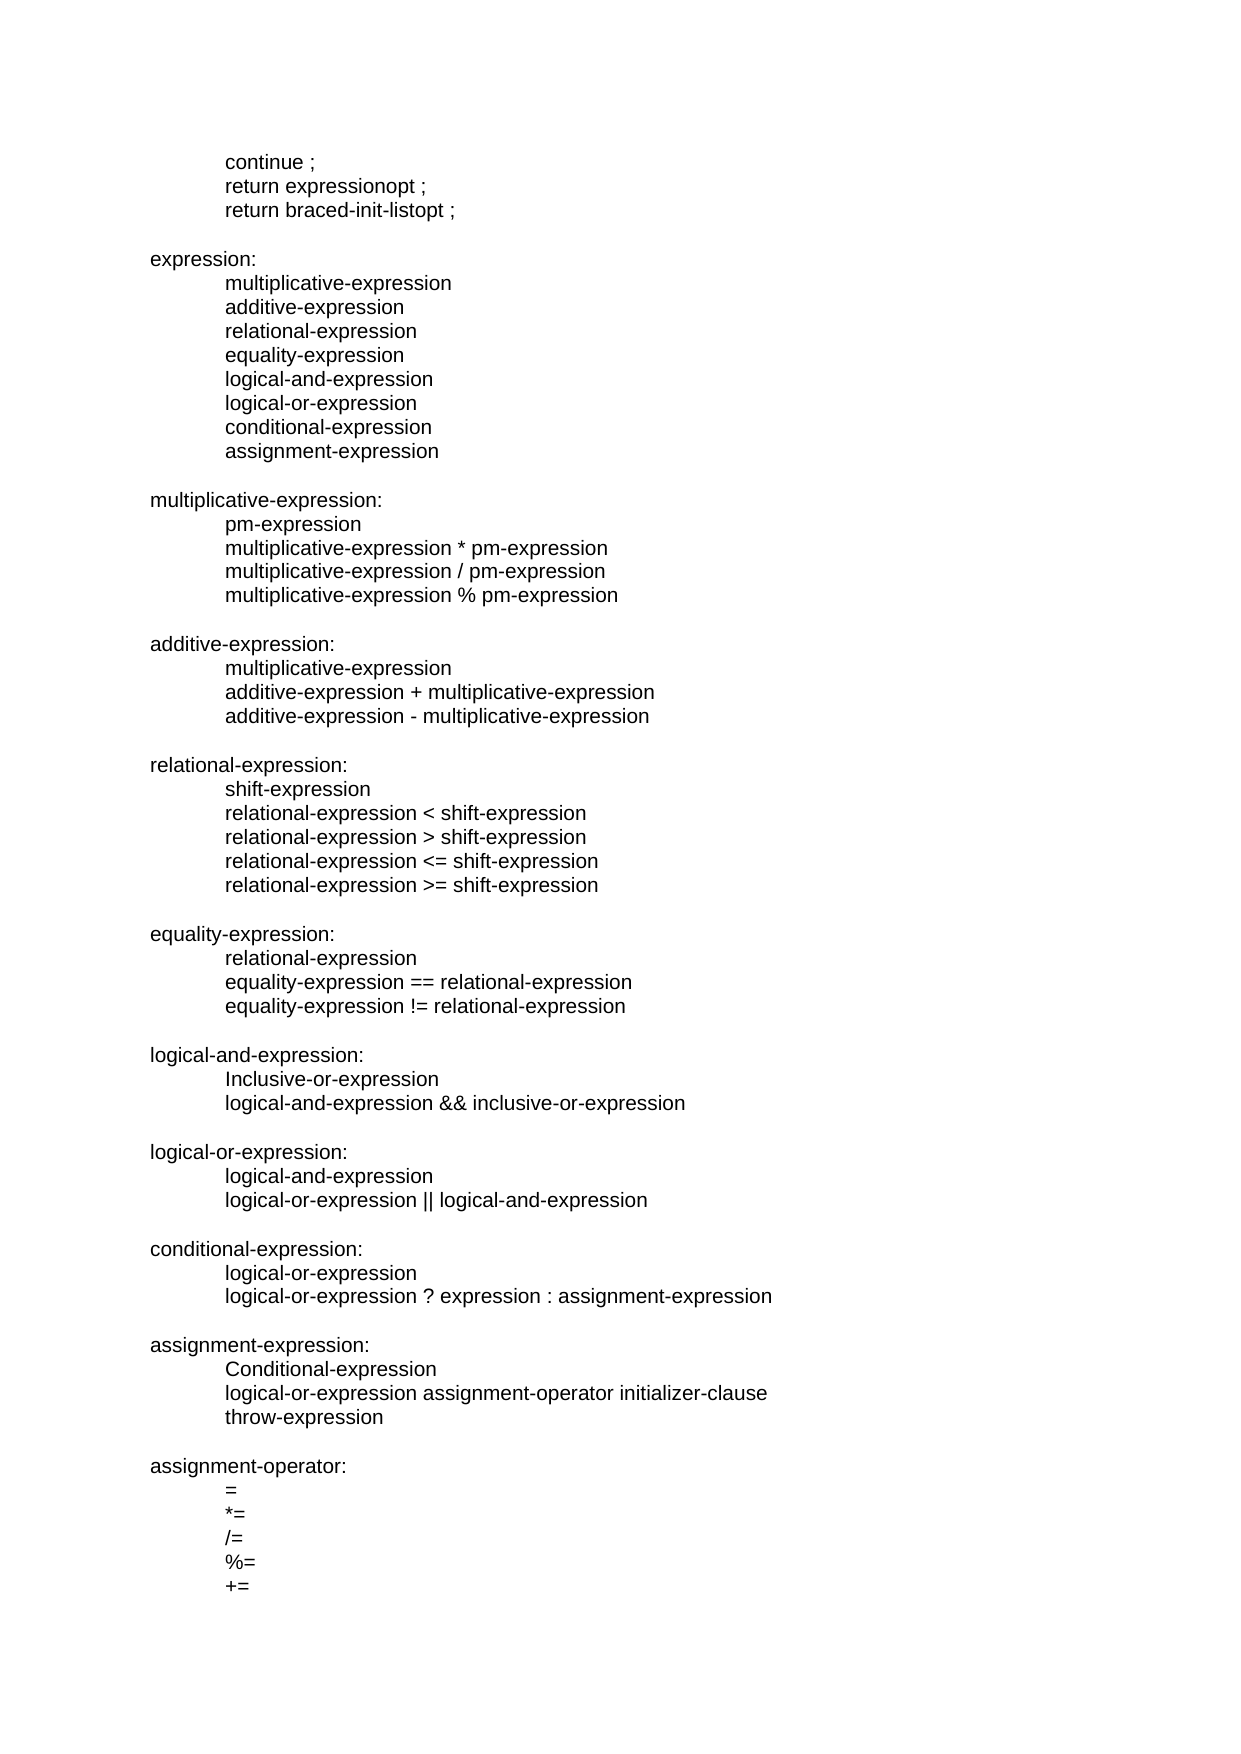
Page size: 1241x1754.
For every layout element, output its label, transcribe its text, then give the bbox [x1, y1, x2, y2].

text expression: multiplicative-expression additive-expression relational-expression equality-expression logical-and-expression logical-or-expression conditional-expression assignment-expression [150, 247, 1090, 462]
text additive-expression: multiplicative-expression additive-expression + multiplicative-expression additive-expression - multiplicative-expression [150, 632, 1090, 728]
text logical-and-expression: Inclusive-or-expression logical-and-expression && inclusive-or-expression [150, 1043, 1090, 1114]
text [150, 150, 1090, 222]
text conditional-expression: logical-or-expression logical-or-expression ? expression : assignment-expression [150, 1236, 1090, 1308]
text multiplicative-expression: pm-expression multiplicative-expression * pm-expression multiplicative-expression / pm-expression multiplicative-expression % pm-expression [150, 487, 1090, 607]
text logical-or-expression: logical-and-expression logical-or-expression || logical-and-expression [150, 1139, 1090, 1211]
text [150, 1454, 1090, 1598]
text assignment-expression: Conditional-expression logical-or-expression assignment-operator initializer-clause throw-expression [150, 1333, 1090, 1429]
text equality-expression: relational-expression equality-expression == relational-expression equality-expression != relational-expression [150, 922, 1090, 1018]
text relational-expression: shift-expression relational-expression < shift-expression relational-expression > shift-expression relational-expression <= shift-expression relational-expression >= shift-expression [150, 753, 1090, 897]
